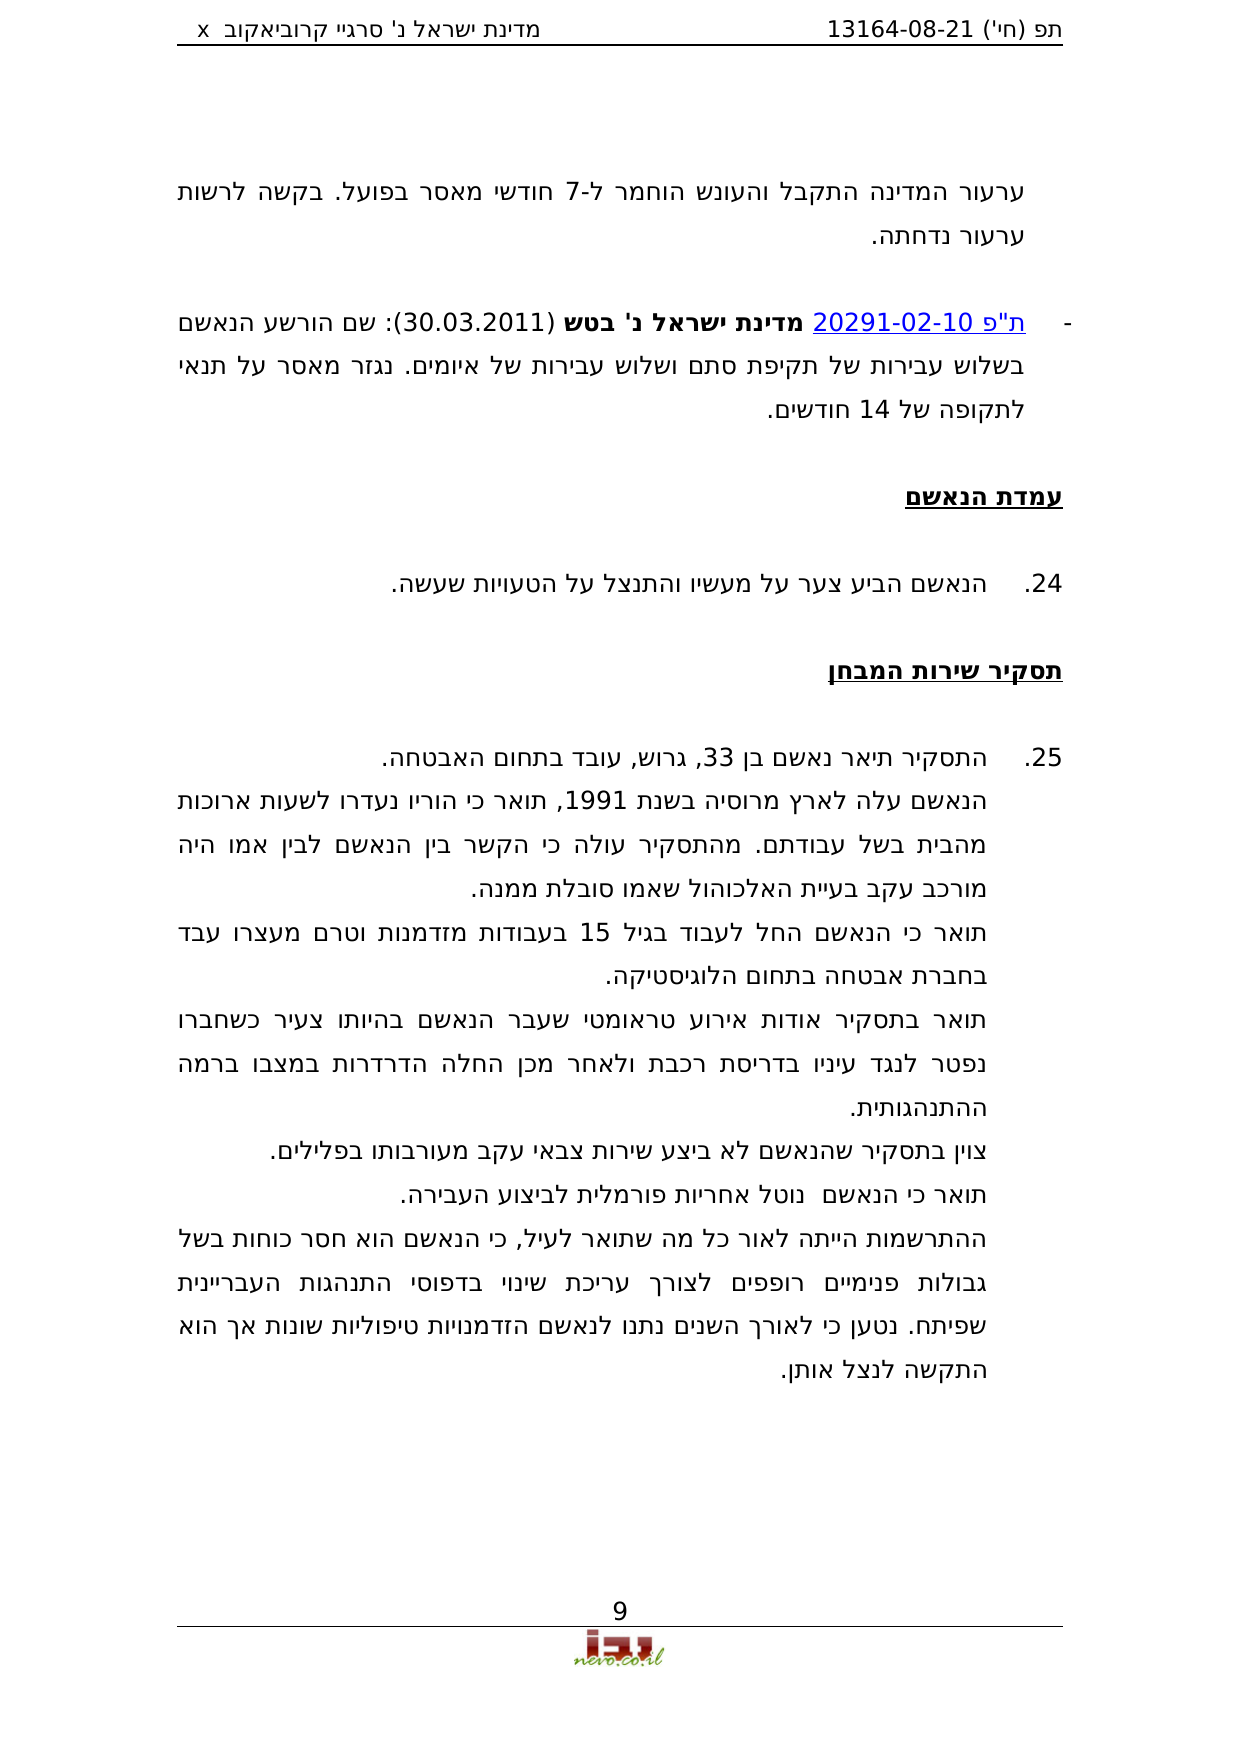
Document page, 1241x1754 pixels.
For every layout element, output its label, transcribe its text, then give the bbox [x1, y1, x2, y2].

list תואר כי הנאשם נוטל אחריות פורמלית לביצוע העבירה. [177, 1180, 988, 1209]
text הנאשם עלה לארץ מרוסיה בשנת 1991, תואר כי הוריו נעדרו לשעות ארוכות מהבית בשל עבודתם. מהתסקיר עולה כי הקשר בין הנאשם לבין אמו היה מורכב עקב בעיית האלכוהול שאמו סובלת ממנה. [177, 787, 988, 903]
picture [574, 1629, 666, 1667]
text ההתרשמות הייתה לאור כל מה שתואר לעיל, כי הנאשם הוא חסר כוחות בשל גבולות פנימיים רופפים לצורך עריכת שינוי בדפוסי התנהגות העבריינית שפיתח. נטען כי לאורך השנים נתנו לנאשם הזדמנויות טיפוליות שונות אך הוא התקשה לנצל אותן. [177, 1224, 988, 1384]
text 25. התסקיר תיאר נאשם בן 33, גרוש, עובד בתחום האבטחה. [177, 743, 1063, 772]
text תואר בתסקיר אודות אירוע טראומטי שעבר הנאשם בהיותו צעיר כשחברו נפטר לנגד עיניו בדריסת רכבת ולאחר מכן החלה הדרדרות במצבו ברמה ההתנהגותית. [177, 1005, 988, 1122]
text תואר כי הנאשם החל לעבוד בגיל 15 בעבודות מזדמנות וטרם מעצרו עבד בחברת אבטחה בתחום הלוגיסטיקה. [177, 918, 988, 991]
text עמדת הנאשם [177, 482, 1063, 511]
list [177, 177, 1063, 250]
text צוין בתסקיר שהנאשם לא ביצע שירות צבאי עקב מעורבותו בפלילים. [177, 1137, 988, 1166]
text 24. הנאשם הביע צער על מעשיו והתנצל על הטעויות שעשה. [177, 569, 1063, 598]
list ת"פ 20291-02-10 מדינת ישראל נ' בטש (30.03.2011): שם הורשע הנאשם בשלוש עבירות של תקיפת סתם ושלוש עבירות של איומים. נגזר מאסר על תנאי לתקופה של 14 חודשים. [177, 308, 1063, 424]
text תסקיר שירות המבחן [177, 656, 1063, 685]
